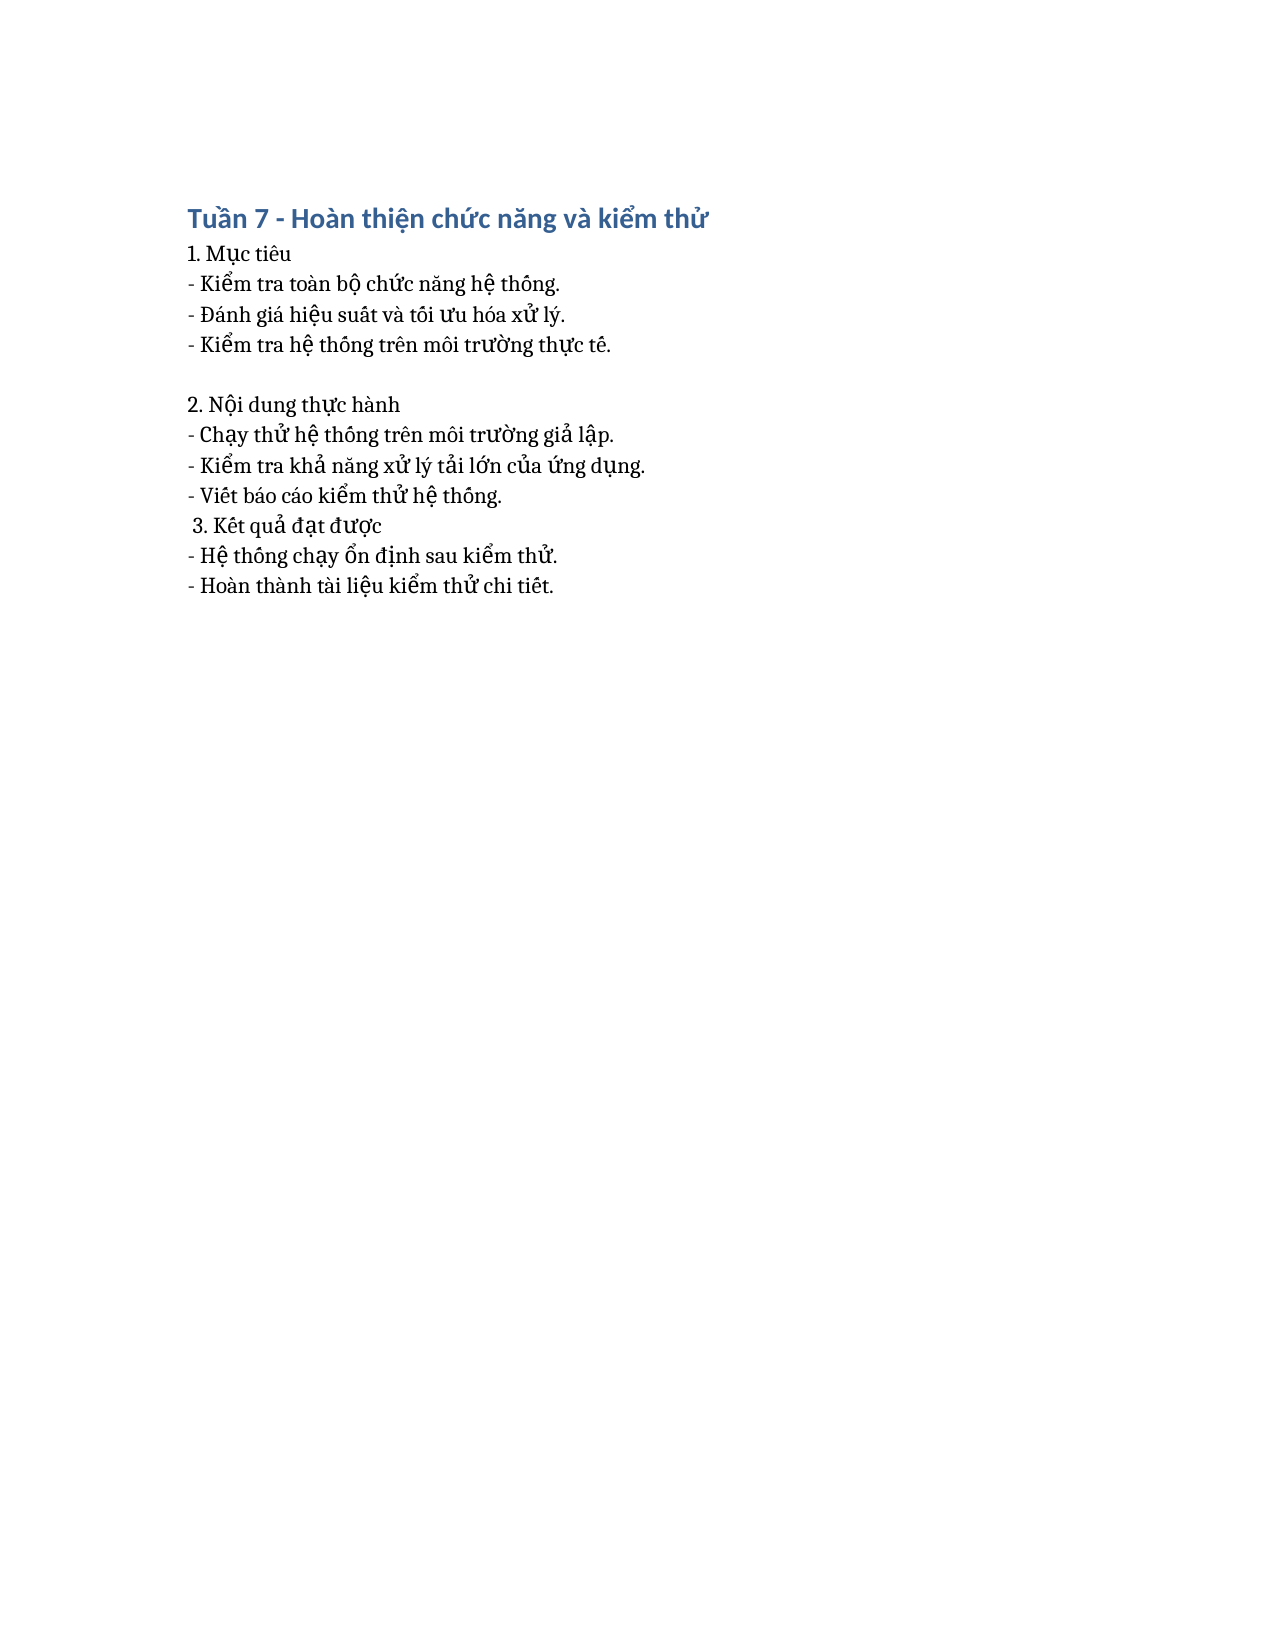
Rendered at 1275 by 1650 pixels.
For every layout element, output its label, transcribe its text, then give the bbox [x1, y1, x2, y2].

subtitle Tuần 7 - Hoàn thiện chức năng và kiểm thử [187, 200, 1087, 236]
text 1. Mục tiêu - Kiểm tra toàn bộ chức năng hệ thống. - Đánh giá hiệu suất và tối ưu hóa xử lý. - Kiểm tra hệ thống trên môi trường thực tế. 2. Nội dung thực hành - Chạy thử hệ thống trên môi trường giả lập. - Kiểm tra khả năng xử lý tải lớn của ứng dụng. - Viết báo cáo kiểm thử hệ thống. 3. Kết quả đạt được - Hệ thống chạy ổn định sau kiểm thử. - Hoàn thành tài liệu kiểm thử chi tiết. [187, 241, 1087, 599]
